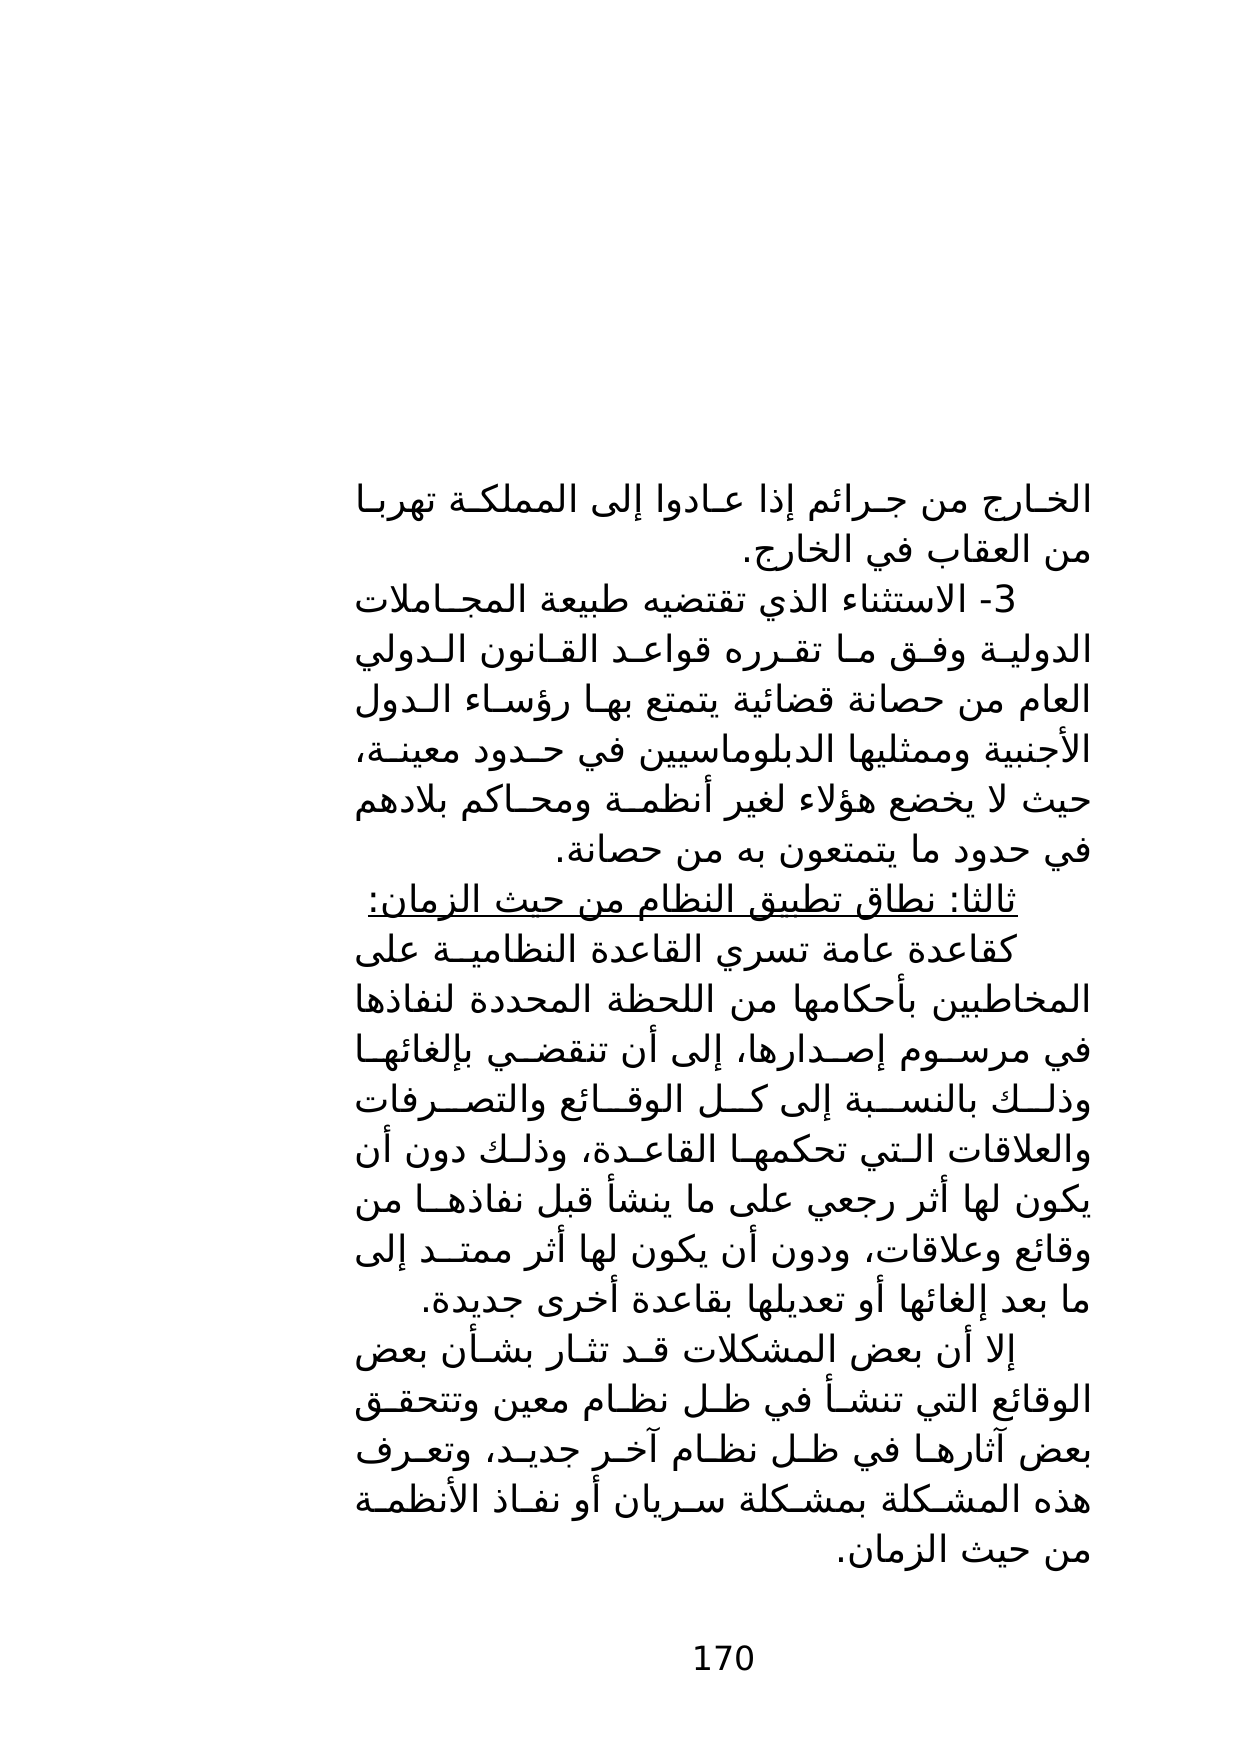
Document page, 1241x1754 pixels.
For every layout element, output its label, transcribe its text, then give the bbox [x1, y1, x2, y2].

text 3- الاستثناء الذي تقتضيه طبيعة المجاملات الدولية وفق ما تقرره قواعد القانون الدولي العام من حصانة قضائية يتمتع بها رؤساء الدول الأجنبية وممثليها الدبلوماسيين في حدود معينة، حيث لا يخضع هؤلاء لغير أنظمة ومحاكم بلادهم في حدود ما يتمتعون به من حصانة. [354, 572, 1092, 872]
text ثالثا: نطاق تطبيق النظام من حيث الزمان: [354, 872, 1092, 922]
text كقاعدة عامة تسري القاعدة النظامية على المخاطبين بأحكامها من اللحظة المحددة لنفاذها في مرسوم إصدارها، إلى أن تنقضي بإلغائها وذلك بالنسبة إلى كل الوقائع والتصرفات والعلاقات التي تحكمها القاعدة، وذلك دون أن يكون لها أثر رجعي على ما ينشأ قبل نفاذها من وقائع وعلاقات، ودون أن يكون لها أثر ممتد إلى ما بعد إلغائها أو تعديلها بقاعدة أخرى جديدة. [354, 922, 1092, 1322]
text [354, 472, 1092, 572]
text إلا أن بعض المشكلات قد تثار بشأن بعض الوقائع التي تنشأ في ظل نظام معين وتتحقق بعض آثارها في ظل نظام آخر جديد، وتعرف هذه المشكلة بمشكلة سريان أو نفاذ الأنظمة من حيث الزمان. [354, 1322, 1092, 1572]
